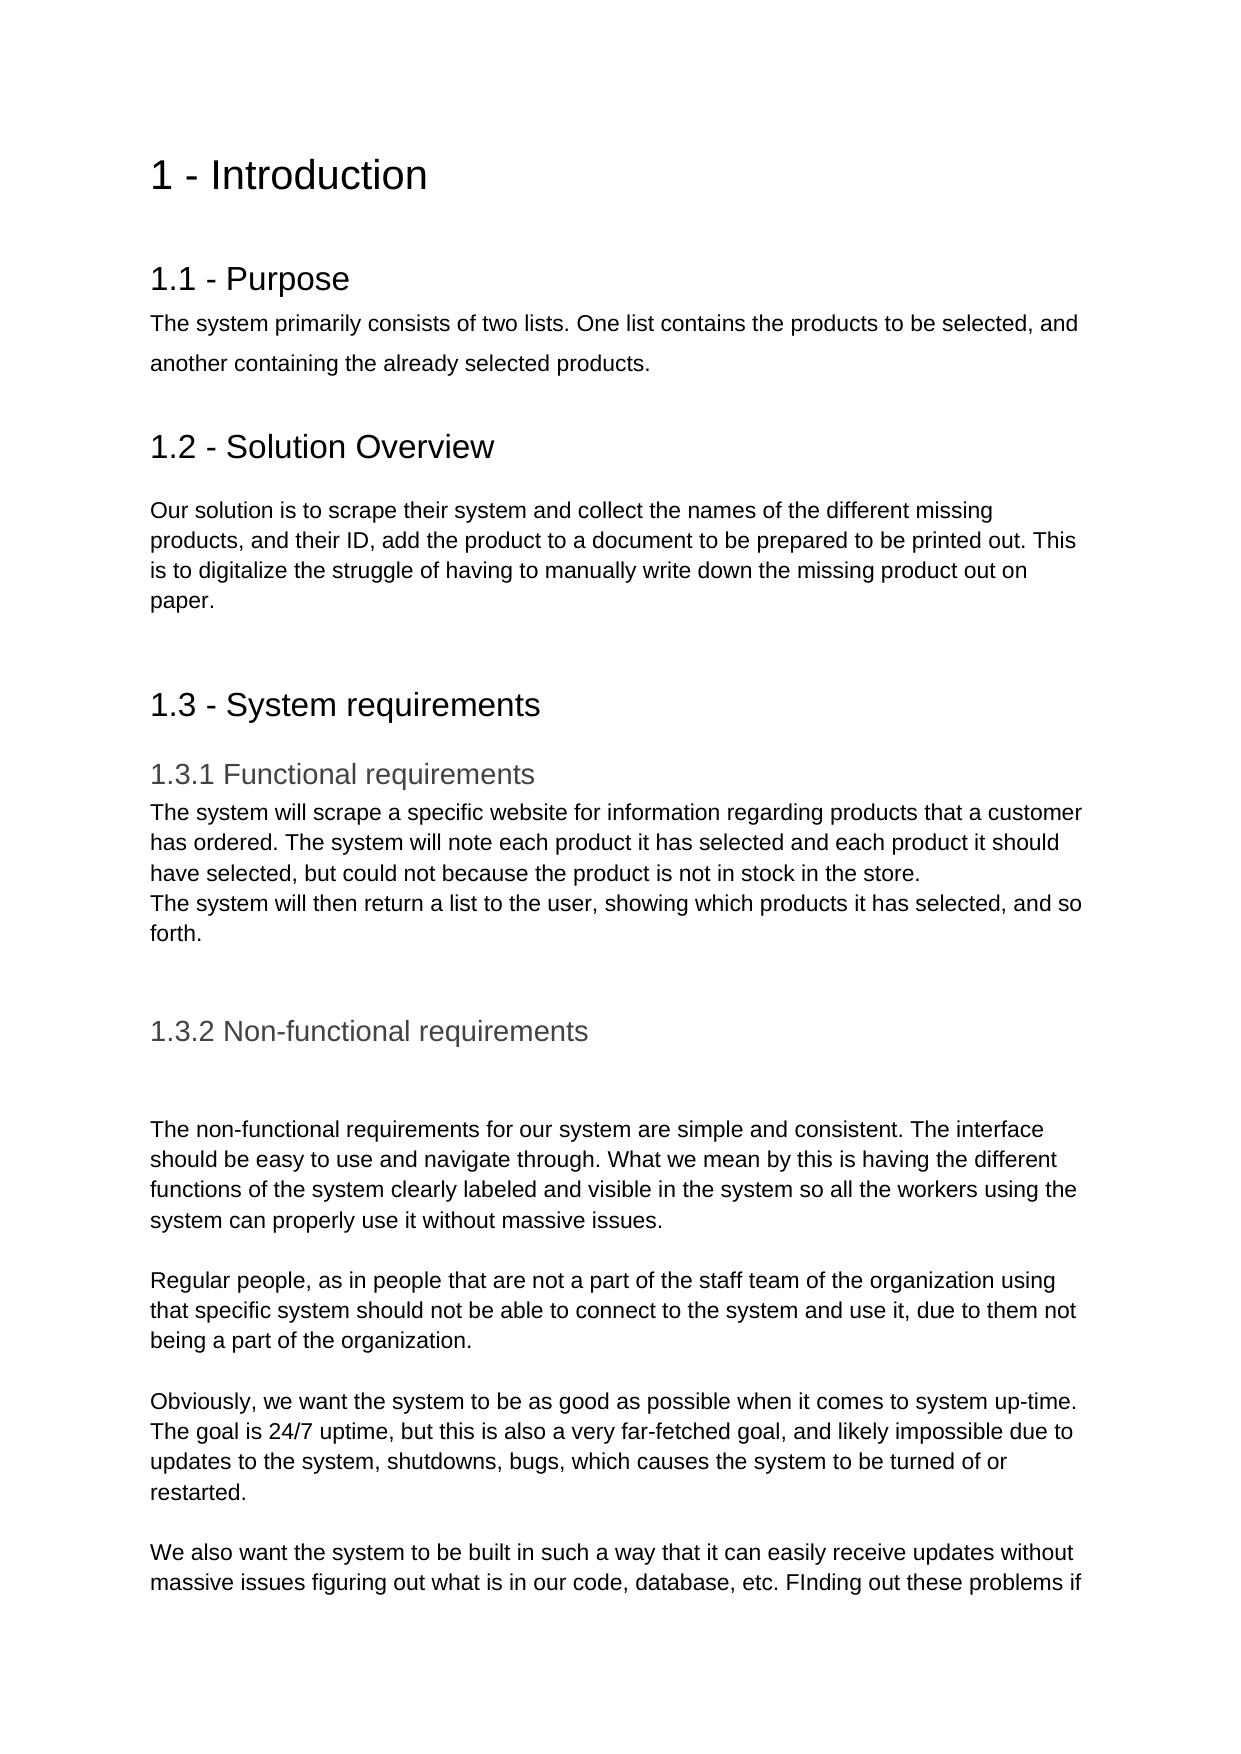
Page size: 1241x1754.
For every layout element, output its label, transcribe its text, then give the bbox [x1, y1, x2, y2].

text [150, 1116, 1090, 1595]
subtitle 1.3 - System requirements [150, 685, 1090, 724]
text The system will then return a list to the user, showing which products it has selected, and so forth. [150, 890, 1090, 946]
text The system primarily consists of two lists. One list contains the products to be selected, and another containing the already selected products. [150, 310, 1090, 376]
subtitle 1.2 - Solution Overview [150, 427, 1090, 465]
subtitle 1 - Introduction [150, 150, 1090, 198]
text The system will scrape a specific website for information regarding products that a customer has ordered. The system will note each product it has selected and each product it should have selected, but could not because the product is not in stock in the store. [150, 799, 1090, 886]
text Our solution is to scrape their system and collect the names of the different missing products, and their ID, add the product to a document to be prepared to be printed out. This is to digitalize the struggle of having to manually write down the missing product out on paper. [150, 497, 1090, 614]
subtitle 1.3.2 Non-functional requirements [150, 1014, 1090, 1047]
subtitle 1.3.1 Functional requirements [150, 757, 1090, 791]
subtitle 1.1 - Purpose [150, 259, 1090, 298]
